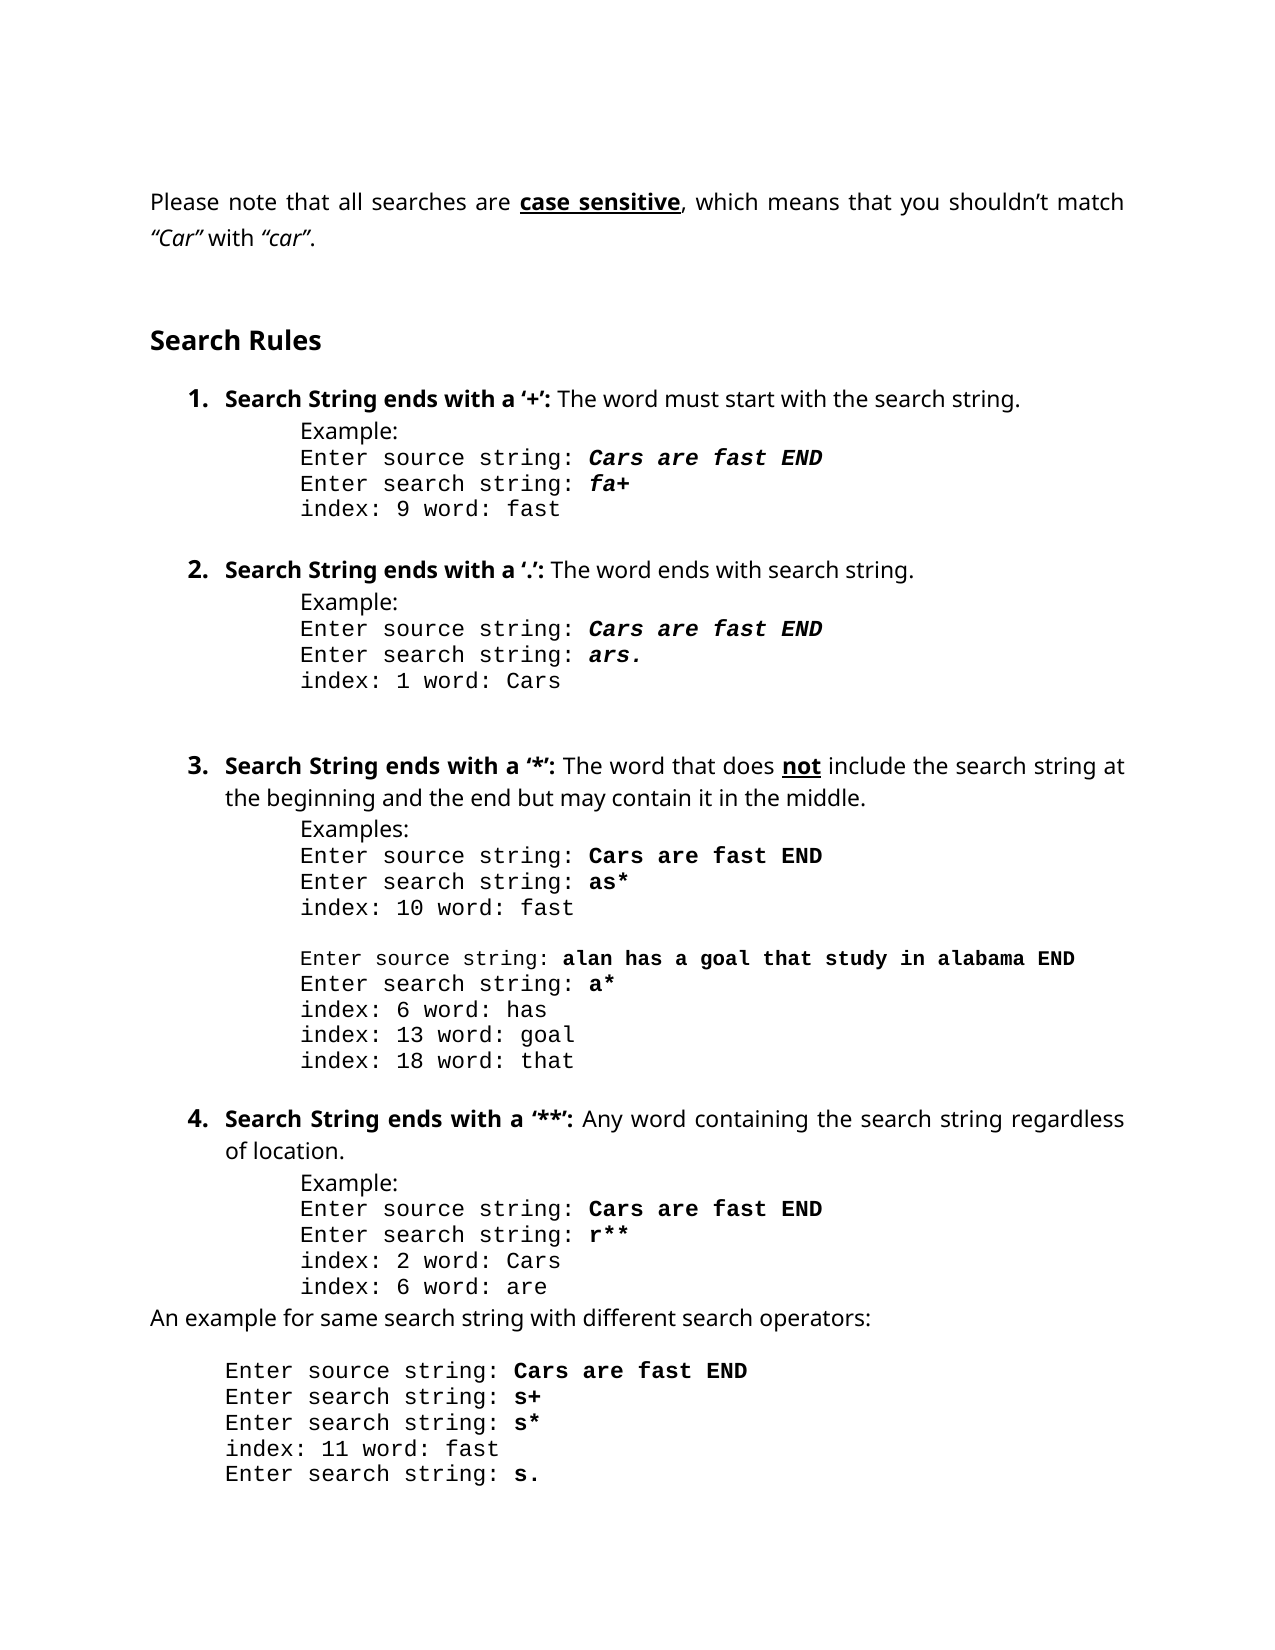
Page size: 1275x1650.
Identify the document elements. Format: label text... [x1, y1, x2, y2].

text Enter source string: Cars are fast END [300, 844, 1125, 870]
text Enter search string: s. [225, 1463, 1125, 1489]
text Enter search string: r** [300, 1224, 1125, 1249]
text Enter search string: s+ [225, 1385, 1125, 1411]
list Search String ends with a ‘.’: The word ends with search string. [187, 552, 1125, 586]
text Example: [300, 415, 1125, 446]
text Enter search string: s* [225, 1411, 1125, 1437]
list Search String ends with a ‘*’: The word that does not include the search string at the beginning and the end but may contain it in the middle. [187, 748, 1125, 813]
text Please note that all searches are case sensitive, which means that you shouldn’t match “Car” with “car”. [150, 186, 1125, 253]
text Enter source string: Cars are fast END [300, 446, 1125, 472]
list Search String ends with a ‘+’: The word must start with the search string. [187, 381, 1125, 415]
text Search Rules [150, 321, 1125, 358]
text Enter search string: ars. [300, 643, 1125, 669]
list Search String ends with a ‘**’: Any word containing the search string regardless of location. [187, 1101, 1125, 1166]
text Enter source string: Cars are fast END [225, 1359, 1125, 1385]
text Enter search string: fa+ [300, 472, 1125, 498]
text index: 18 word: that [300, 1050, 1125, 1076]
text index: 2 word: Cars [300, 1249, 1125, 1276]
text index: 9 word: fast [300, 498, 1125, 524]
text Enter source string: Cars are fast END [300, 617, 1125, 643]
text Enter source string: Cars are fast END [300, 1198, 1125, 1224]
text index: 6 word: are [300, 1276, 1125, 1301]
text Example: [300, 1166, 1125, 1198]
text index: 10 word: fast [300, 896, 1125, 922]
text An example for same search string with different search operators: [150, 1301, 1125, 1333]
text Examples: [300, 813, 1125, 844]
text Enter search string: a* [300, 972, 1125, 998]
text index: 13 word: goal [300, 1024, 1125, 1050]
text Enter source string: alan has a goal that study in alabama END [300, 948, 1125, 972]
text index: 6 word: has [300, 998, 1125, 1024]
text index: 11 word: fast [225, 1437, 1125, 1463]
text index: 1 word: Cars [300, 669, 1125, 695]
text Enter search string: as* [300, 870, 1125, 896]
text Example: [300, 586, 1125, 617]
